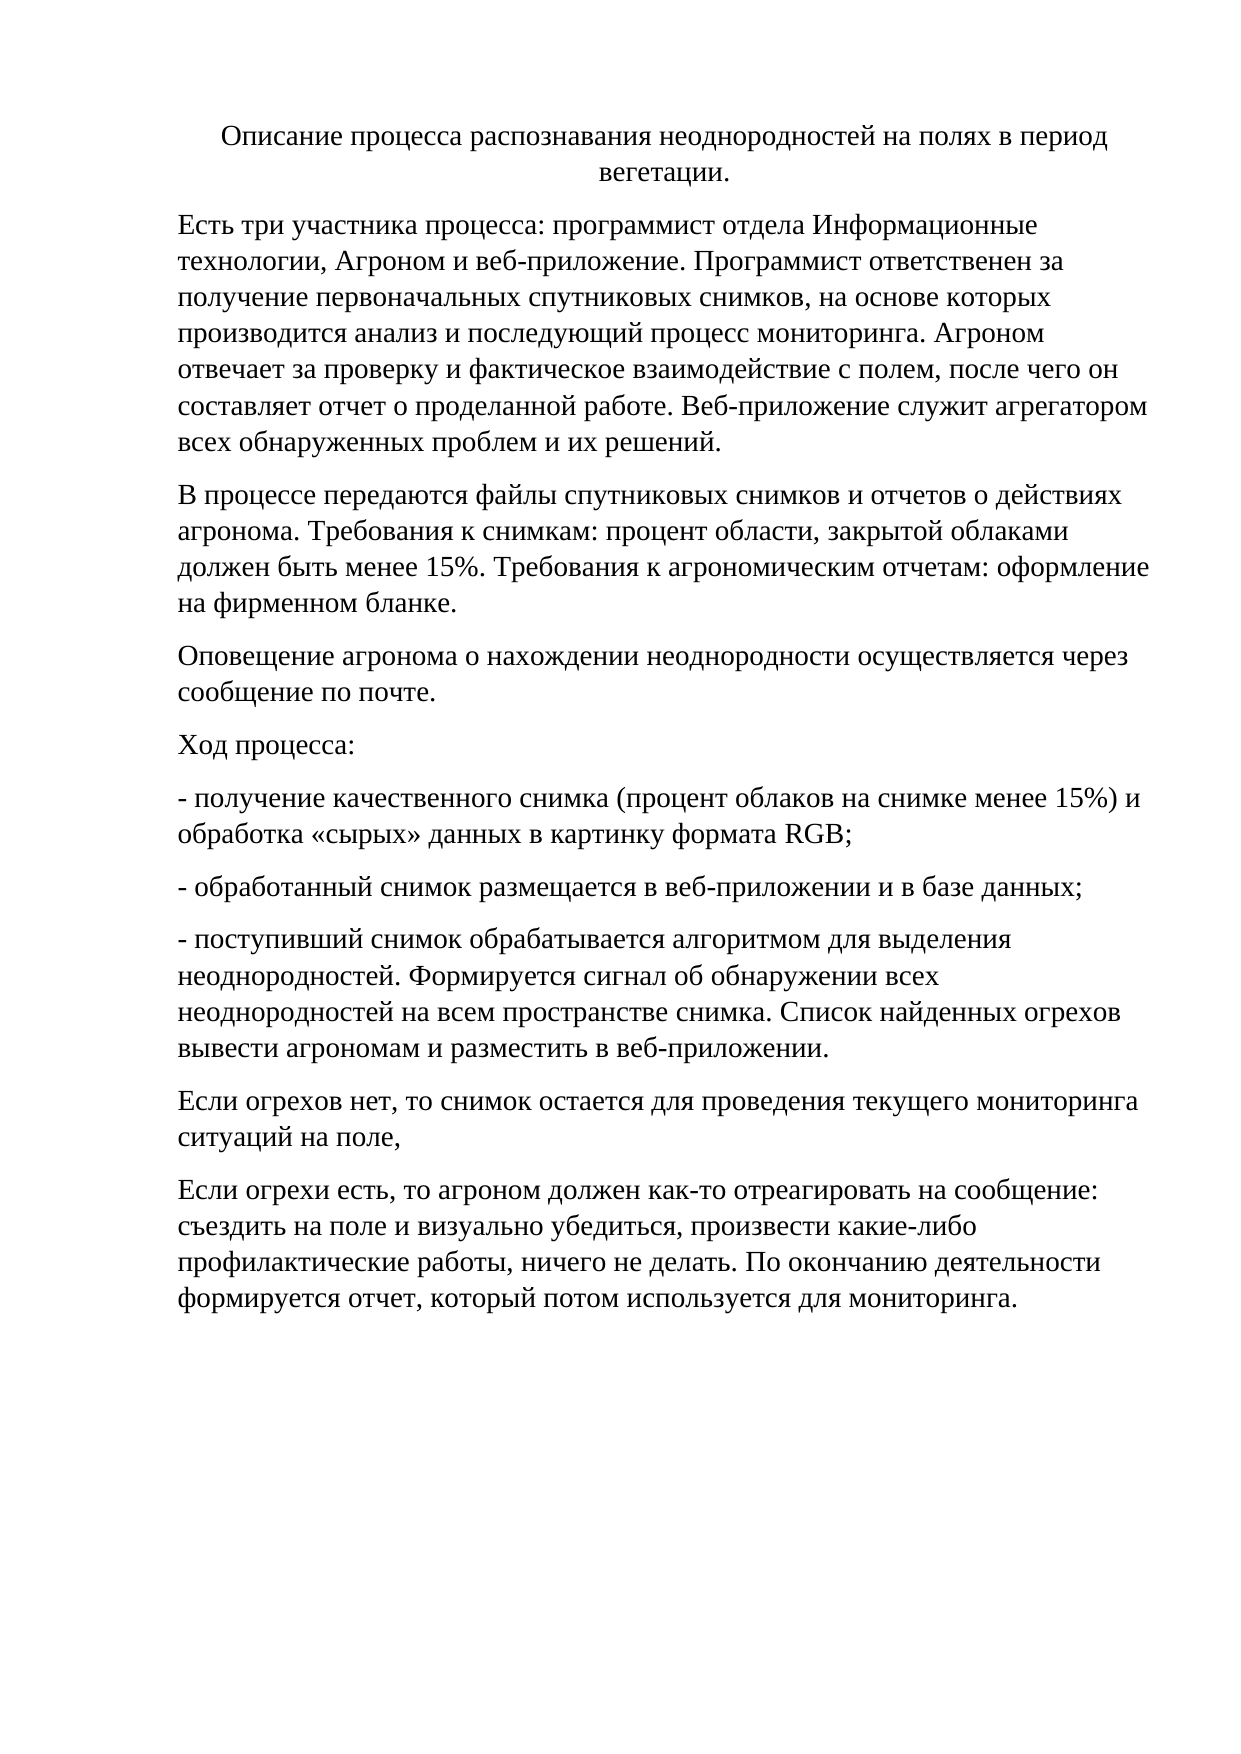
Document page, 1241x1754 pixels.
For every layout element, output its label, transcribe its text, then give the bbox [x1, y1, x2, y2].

text - получение качественного снимка (процент облаков на снимке менее 15%) и обработка «сырых» данных в картинку формата RGB; [177, 780, 1152, 849]
text - поступивший снимок обрабатывается алгоритмом для выделения неоднородностей. Формируется сигнал об обнаружении всех неоднородностей на всем пространстве снимка. Список найденных огрехов вывести агрономам и разместить в веб-приложении. [177, 922, 1152, 1063]
text Ход процесса: [177, 727, 1152, 761]
text Есть три участника процесса: программист отдела Информационные технологии, Агроном и веб-приложение. Программист ответственен за получение первоначальных спутниковых снимков, на основе которых производится анализ и последующий процесс мониторинга. Агроном отвечает за проверку и фактическое взаимодействие с полем, после чего он составляет отчет о проделанной работе. Веб-приложение служит агрегатором всех обнаруженных проблем и их решений. [177, 207, 1152, 457]
text - обработанный снимок размещается в веб-приложении и в базе данных; [177, 869, 1152, 902]
text Если огрехи есть, то агроном должен как-то отреагировать на сообщение: съездить на поле и визуально убедиться, произвести какие-либо профилактические работы, ничего не делать. По окончанию деятельности формируется отчет, который потом используется для мониторинга. [177, 1172, 1152, 1314]
text Если огрехов нет, то снимок остается для проведения текущего мониторинга ситуаций на поле, [177, 1083, 1152, 1152]
text Описание процесса распознавания неоднородностей на полях в период вегетации. [177, 118, 1152, 188]
text В процессе передаются файлы спутниковых снимков и отчетов о действиях агронома. Требования к снимкам: процент области, закрытой облаками должен быть менее 15%. Требования к агрономическим отчетам: оформление на фирменном бланке. [177, 477, 1152, 619]
text Оповещение агронома о нахождении неоднородности осуществляется через сообщение по почте. [177, 638, 1152, 708]
